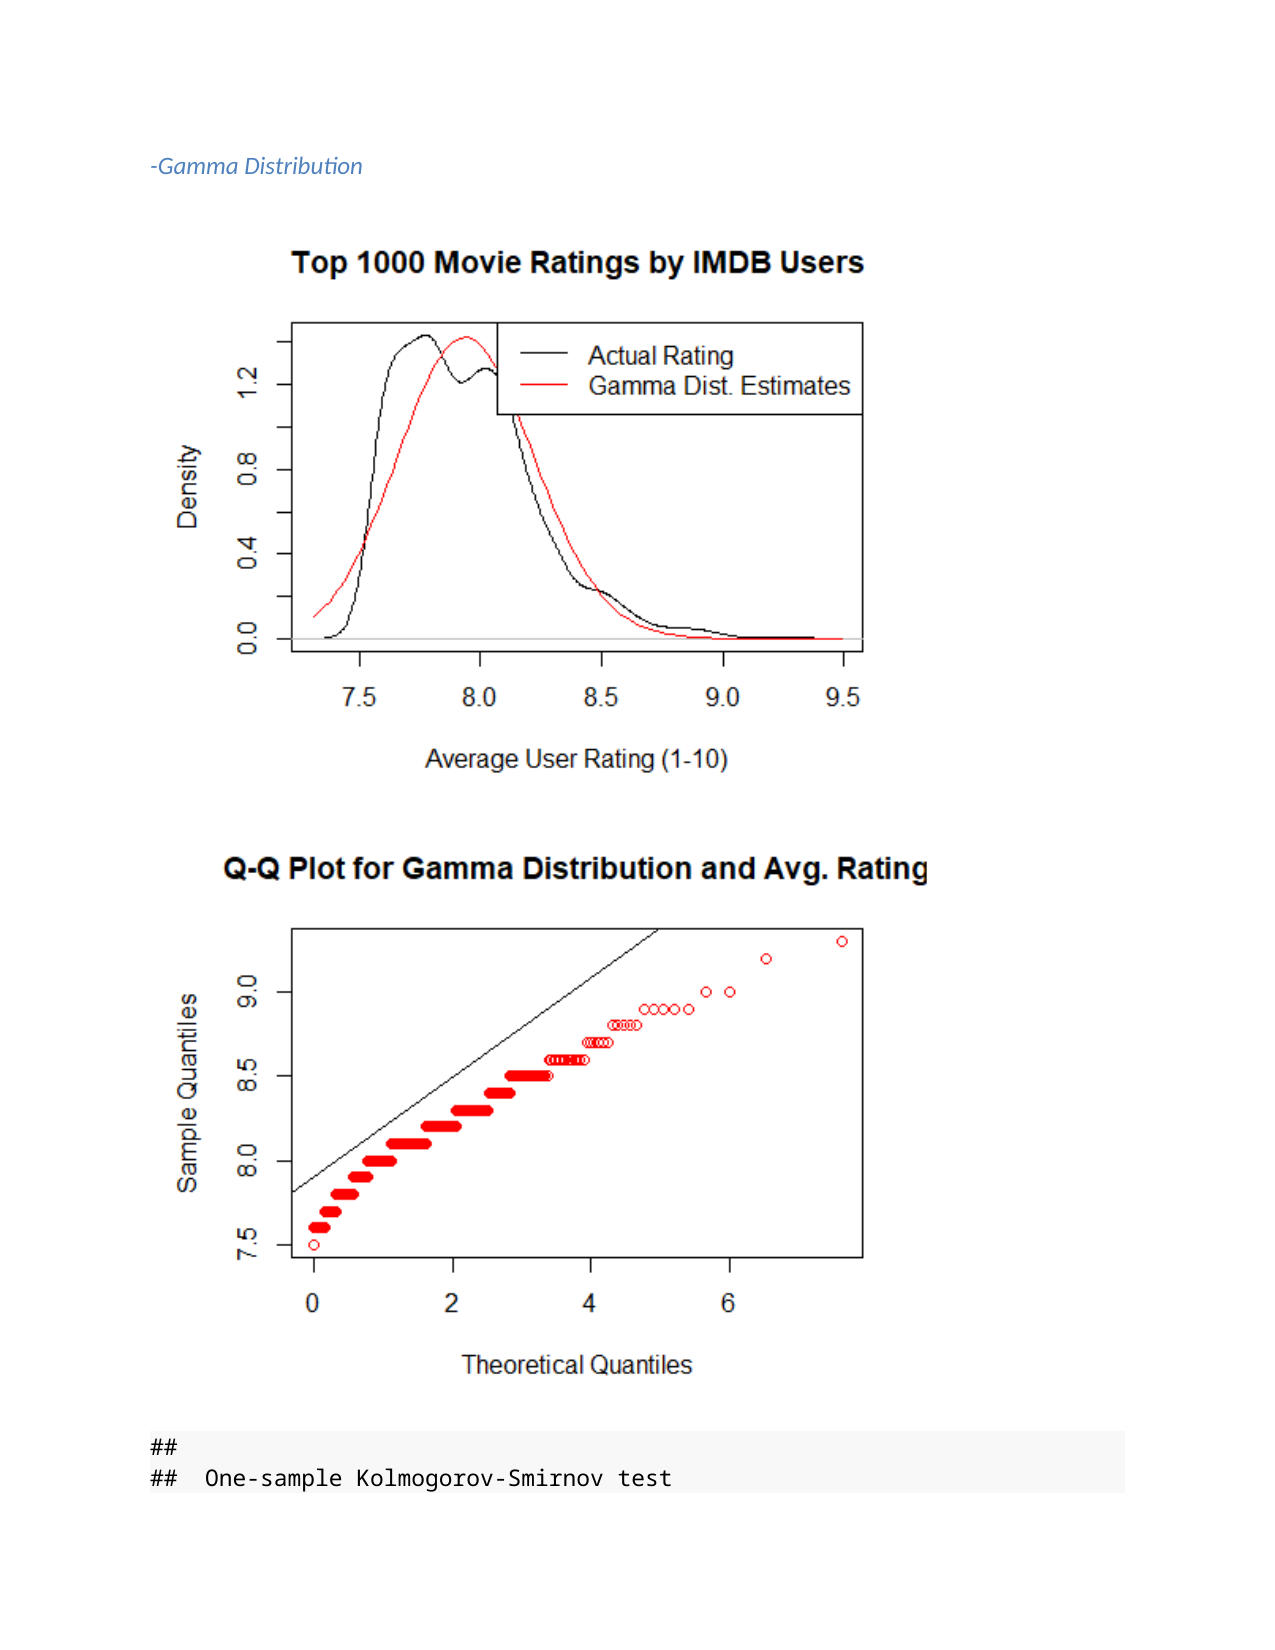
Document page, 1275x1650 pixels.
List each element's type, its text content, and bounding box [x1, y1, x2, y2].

subtitle -Gamma Distribution [150, 150, 1125, 181]
picture [168, 199, 927, 1412]
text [150, 1431, 1125, 1493]
